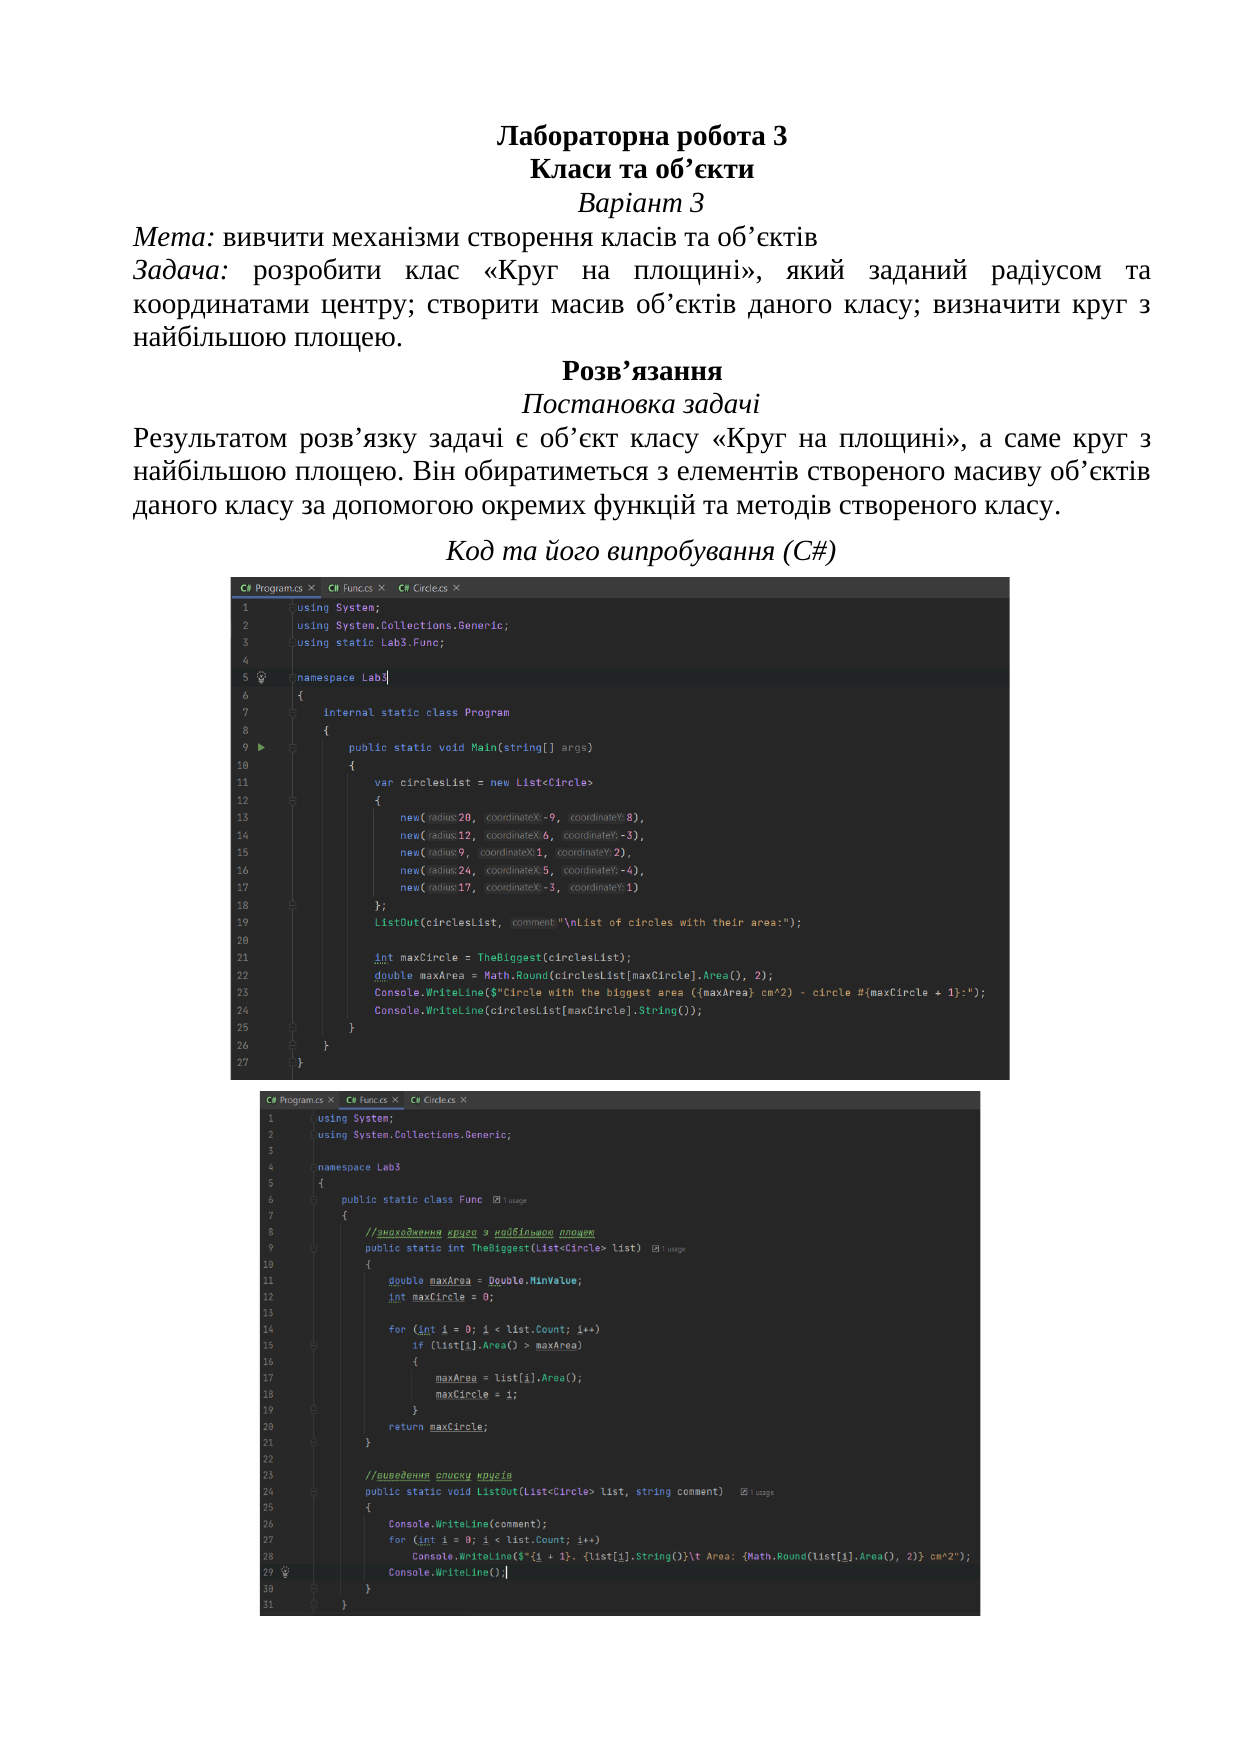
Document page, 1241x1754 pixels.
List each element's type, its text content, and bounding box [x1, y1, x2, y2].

picture [259, 1091, 981, 1616]
text Постановка задачі [133, 386, 1152, 420]
text Задача: розробити клас «Круг на площині», який заданий радіусом та координатами центру; створити масив об’єктів даного класу; визначити круг з найбільшою площею. [133, 252, 1152, 353]
text Лабораторна робота 3 [133, 118, 1152, 152]
text Мета: вивчити механізми створення класів та об’єктів [133, 219, 1152, 252]
text Класи та об’єкти [133, 152, 1152, 185]
picture [230, 577, 1010, 1080]
text Результатом розв’язку задачі є об’єкт класу «Круг на площині», а саме круг з найбільшою площею. Він обиратиметься з елементів створеного масиву об’єктів даного класу за допомогою окремих функцій та методів створеного класу. [133, 420, 1152, 521]
text Розв’язання [133, 353, 1152, 386]
text Код та його випробування (С#) [133, 533, 1152, 567]
text Варіант 3 [133, 185, 1152, 219]
